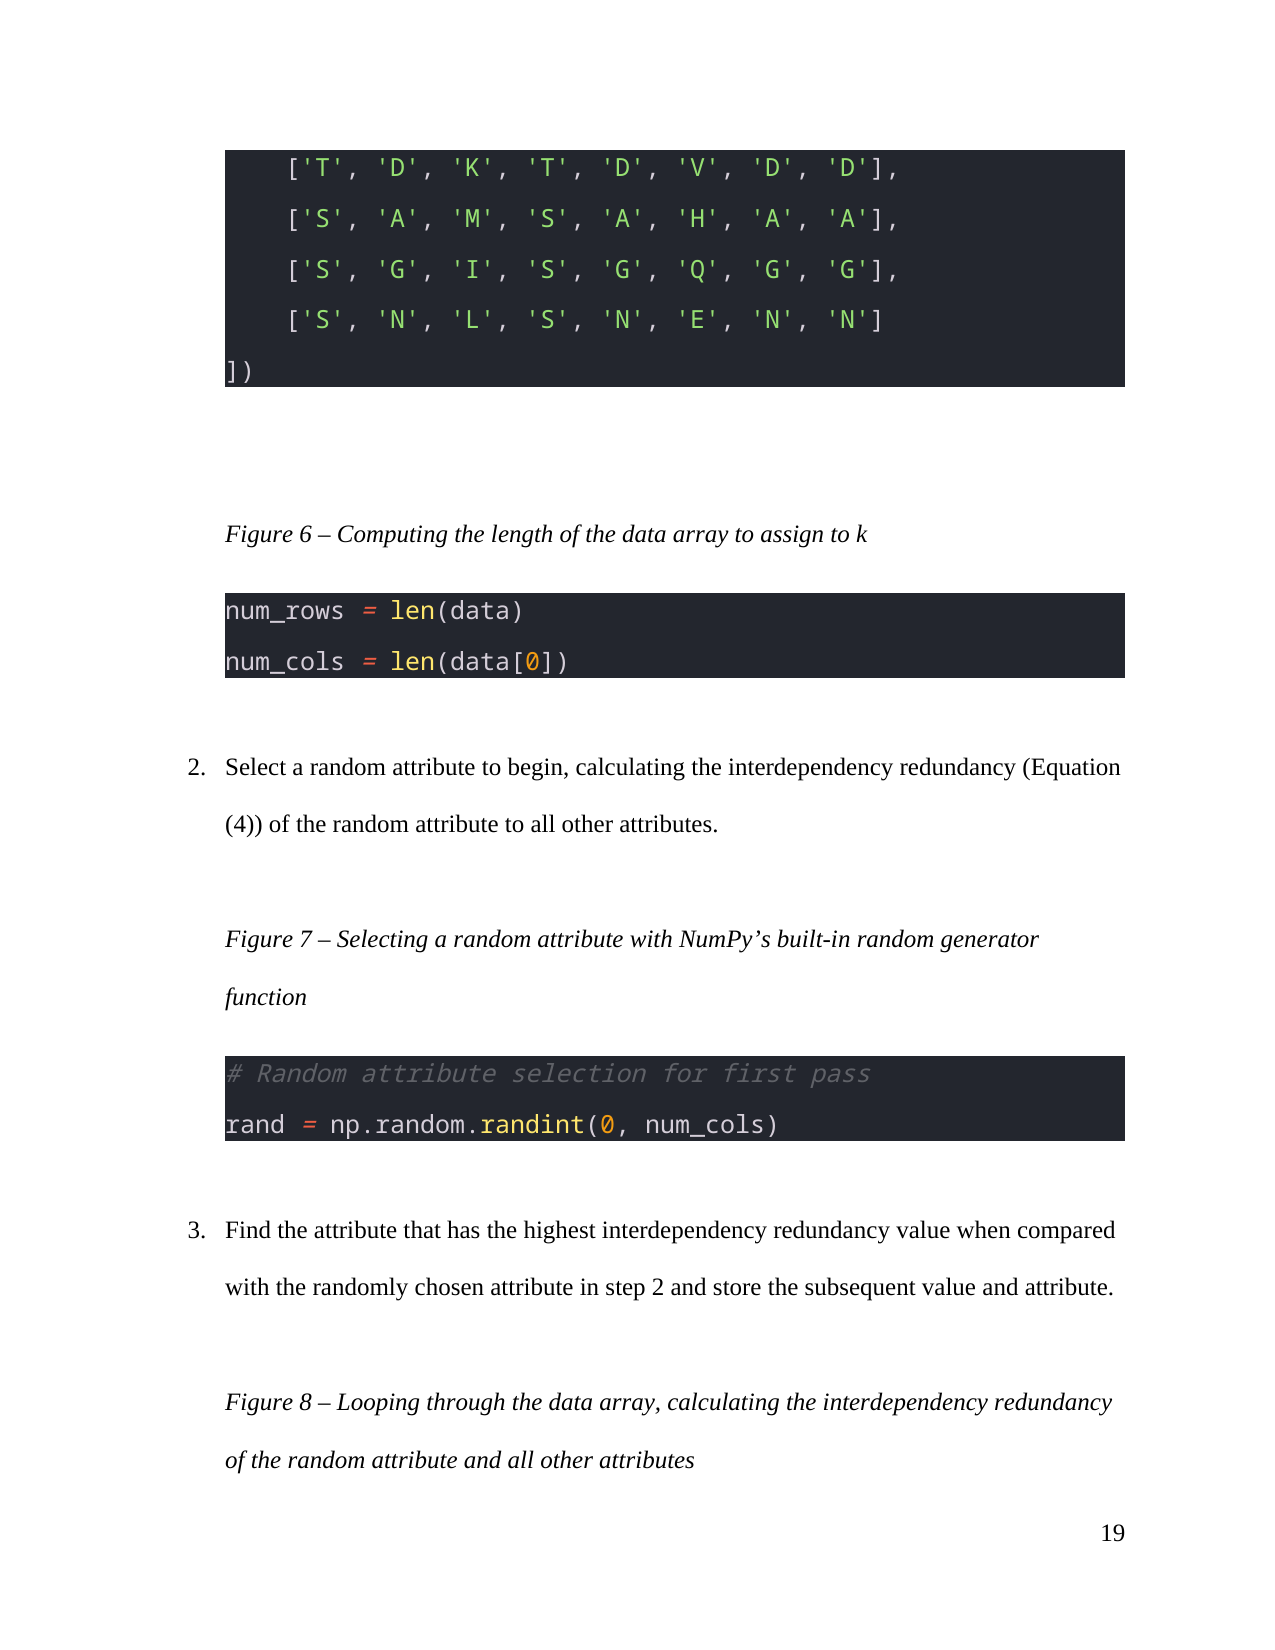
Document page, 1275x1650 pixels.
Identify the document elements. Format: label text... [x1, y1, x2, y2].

text rand = np.random.randint(0, num_cols) [225, 1107, 1125, 1141]
text num_cols = len(data[0]) [225, 643, 1125, 678]
text ]) [225, 353, 1125, 387]
list Figure 6 – Computing the length of the data array to assign to k [225, 461, 1125, 547]
list Select a random attribute to begin, calculating the interdependency redundancy (Equation (4)) of the random attribute to all other attributes. [187, 752, 1125, 838]
text ['S', 'A', 'M', 'S', 'A', 'H', 'A', 'A'], [225, 201, 1125, 235]
text ['S', 'N', 'L', 'S', 'N', 'E', 'N', 'N'] [225, 302, 1125, 336]
text ['S', 'G', 'I', 'S', 'G', 'Q', 'G', 'G'], [225, 251, 1125, 286]
text # Random attribute selection for first pass [225, 1056, 1125, 1090]
list Find the attribute that has the highest interdependency redundancy value when compared with the randomly chosen attribute in step 2 and store the subsequent value and attribute. Figure 8 – Looping through the data array, calculating the interdependency redundancy of the random attribute and all other attributes [187, 1215, 1125, 1474]
text num_rows = len(data) [225, 593, 1125, 627]
list Figure 7 – Selecting a random attribute with NumPy’s built-in random generator function [225, 867, 1125, 1011]
text ['T', 'D', 'K', 'T', 'D', 'V', 'D', 'D'], [225, 150, 1125, 184]
